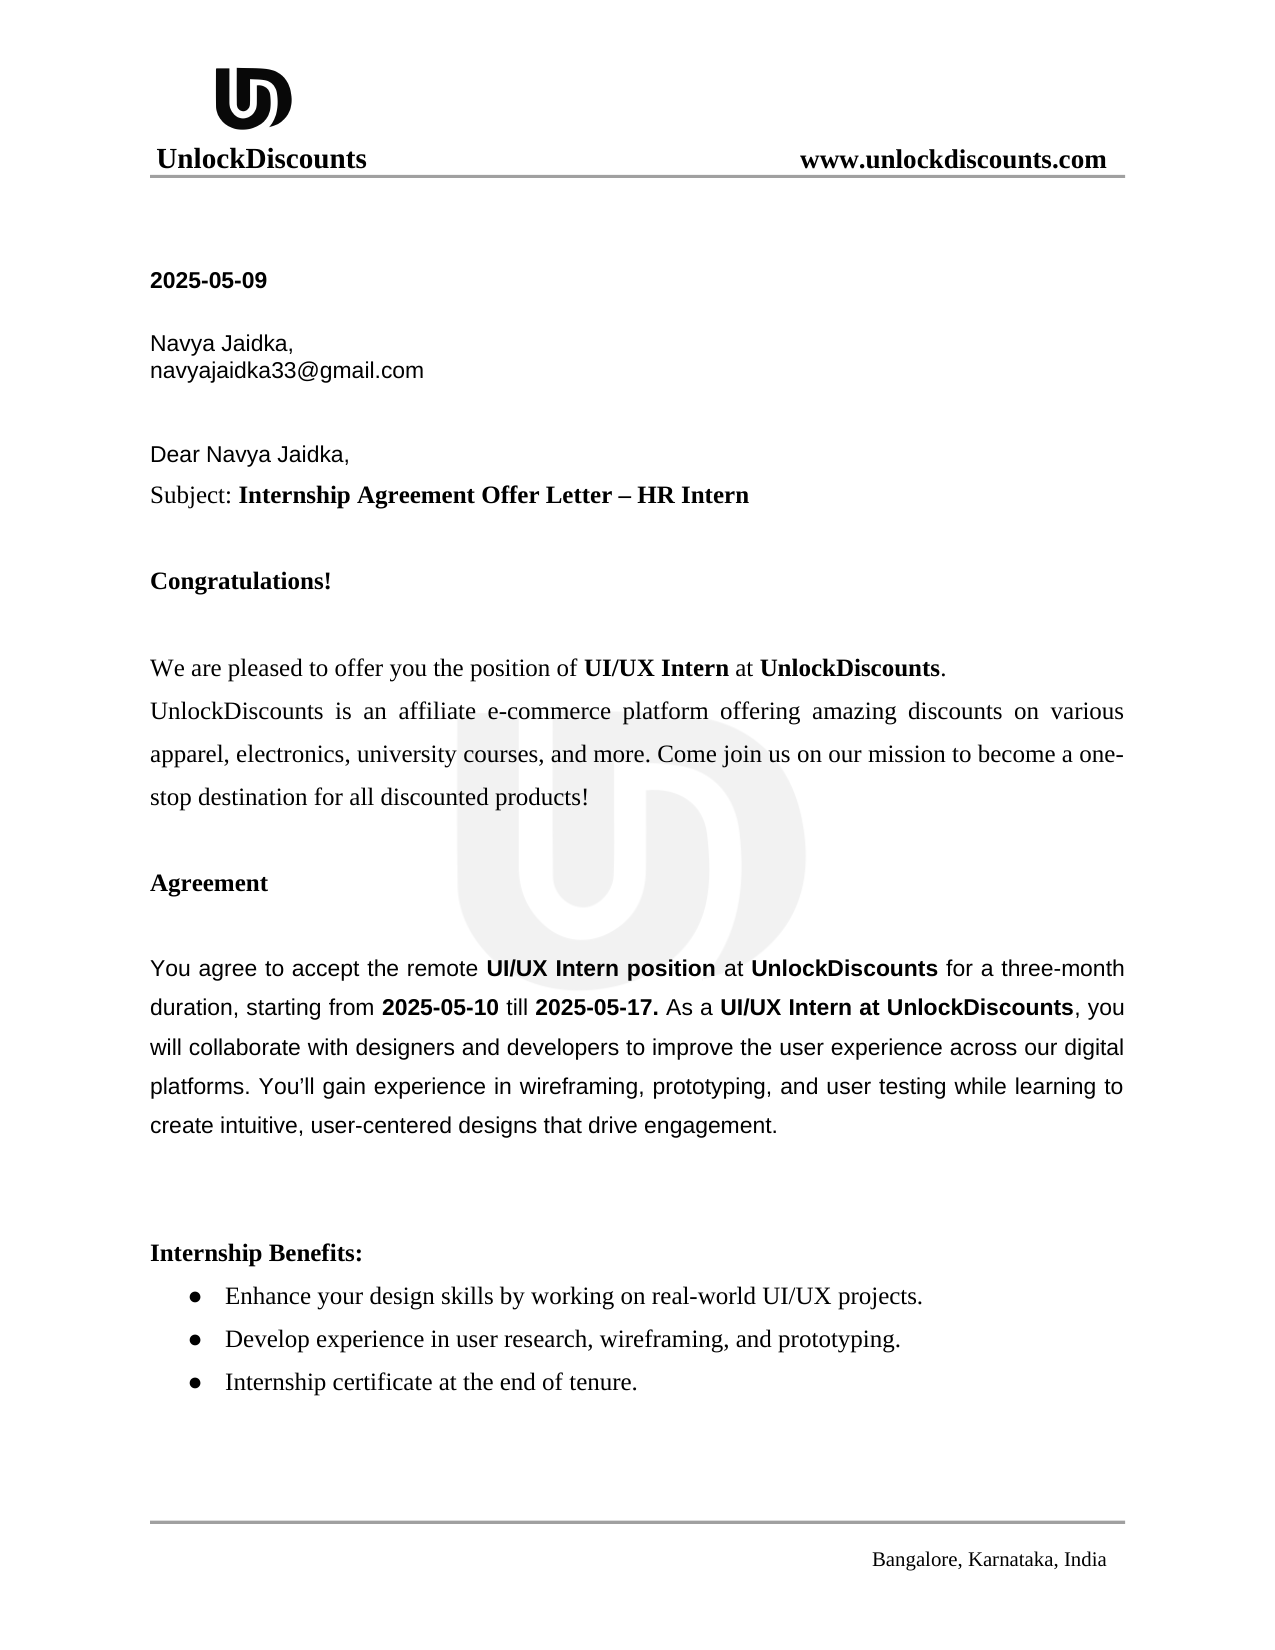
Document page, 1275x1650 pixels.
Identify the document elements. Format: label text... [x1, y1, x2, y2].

text navyajaidka33@gmail.com [150, 357, 1125, 383]
text We are pleased to offer you the position of UI/UX Intern at UnlockDiscounts. [150, 653, 1125, 681]
text Dear Navya Jaidka, [150, 441, 1125, 467]
text Congratulations! [150, 566, 1125, 595]
text Navya Jaidka, [150, 330, 1125, 357]
text Subject: Internship Agreement Offer Letter – HR Intern [150, 480, 1125, 509]
list Internship certificate at the end of tenure. [187, 1367, 1125, 1396]
text 2025-05-09 [150, 267, 1125, 293]
picture [202, 61, 308, 133]
list Develop experience in user research, wireframing, and prototyping. [187, 1324, 1125, 1353]
text Internship Benefits: [150, 1238, 1125, 1267]
list Enhance your design skills by working on real-world UI/UX projects. [187, 1281, 1125, 1310]
text Agreement [150, 868, 1125, 897]
text You agree to accept the remote UI/UX Intern position at UnlockDiscounts for a three-month duration, starting from 2025-05-10 till 2025-05-17. As a UI/UX Intern at UnlockDiscounts, you will collaborate with designers and developers to improve the user experience across our digital platforms. You’ll gain experience in wireframing, prototyping, and user testing while learning to create intuitive, user-centered designs that drive engagement. [150, 954, 1125, 1139]
text UnlockDiscounts is an affiliate e-commerce platform offering amazing discounts on various apparel, electronics, university courses, and more. Come join us on our mission to become a one-stop destination for all discounted products! [150, 696, 1125, 811]
